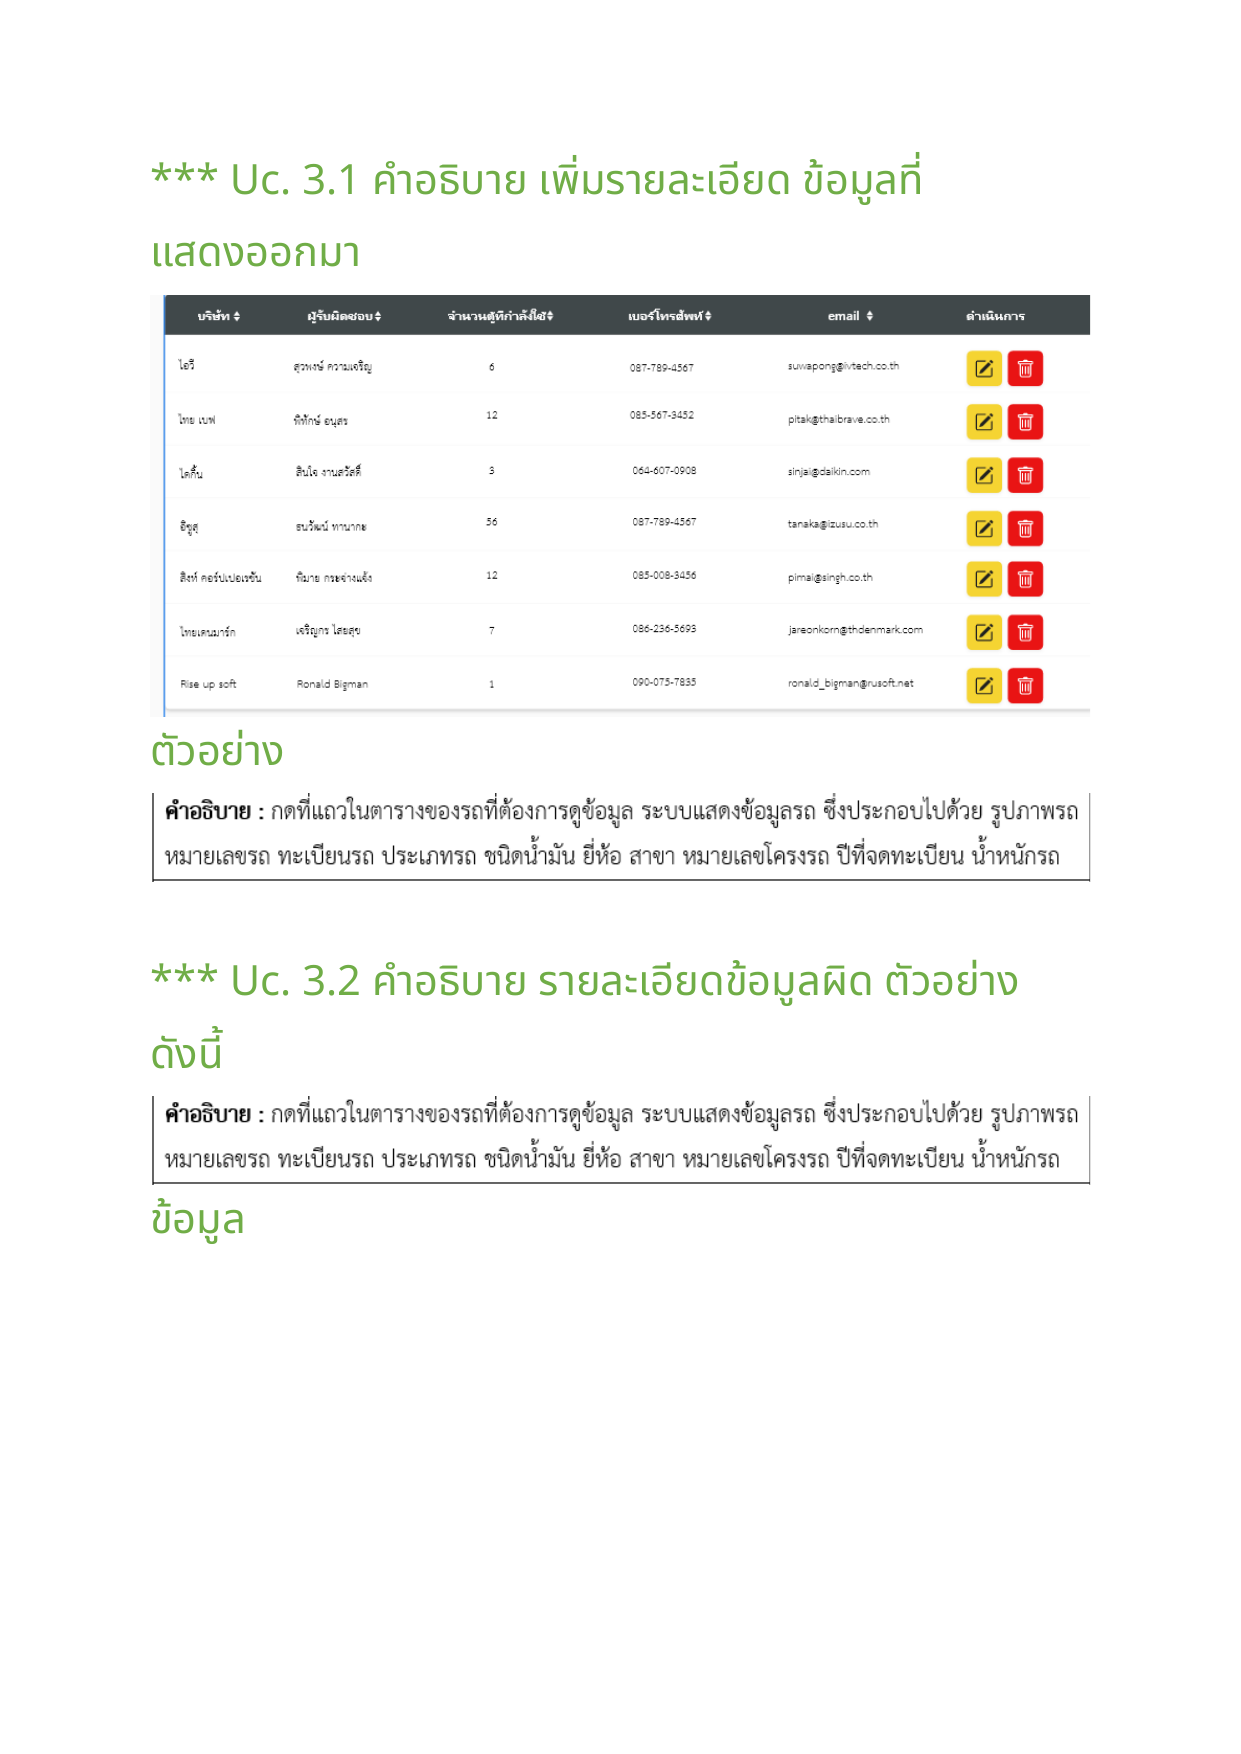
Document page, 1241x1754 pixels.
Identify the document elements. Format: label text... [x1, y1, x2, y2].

text ตัวอย่าง [150, 721, 1090, 784]
picture [150, 793, 1091, 882]
text *** Uc. 3.2 คำอธิบาย รายละเอียดข้อมูลผิด ตัวอย่างดังนี้ [150, 951, 1090, 1087]
text *** Uc. 3.1 คำอธิบาย เพิ่มรายละเอียด ข้อมูลที่แสดงออกมา [150, 150, 1090, 286]
picture [150, 1096, 1091, 1185]
picture [150, 295, 1091, 717]
text ข้อมูล [150, 1189, 1090, 1252]
